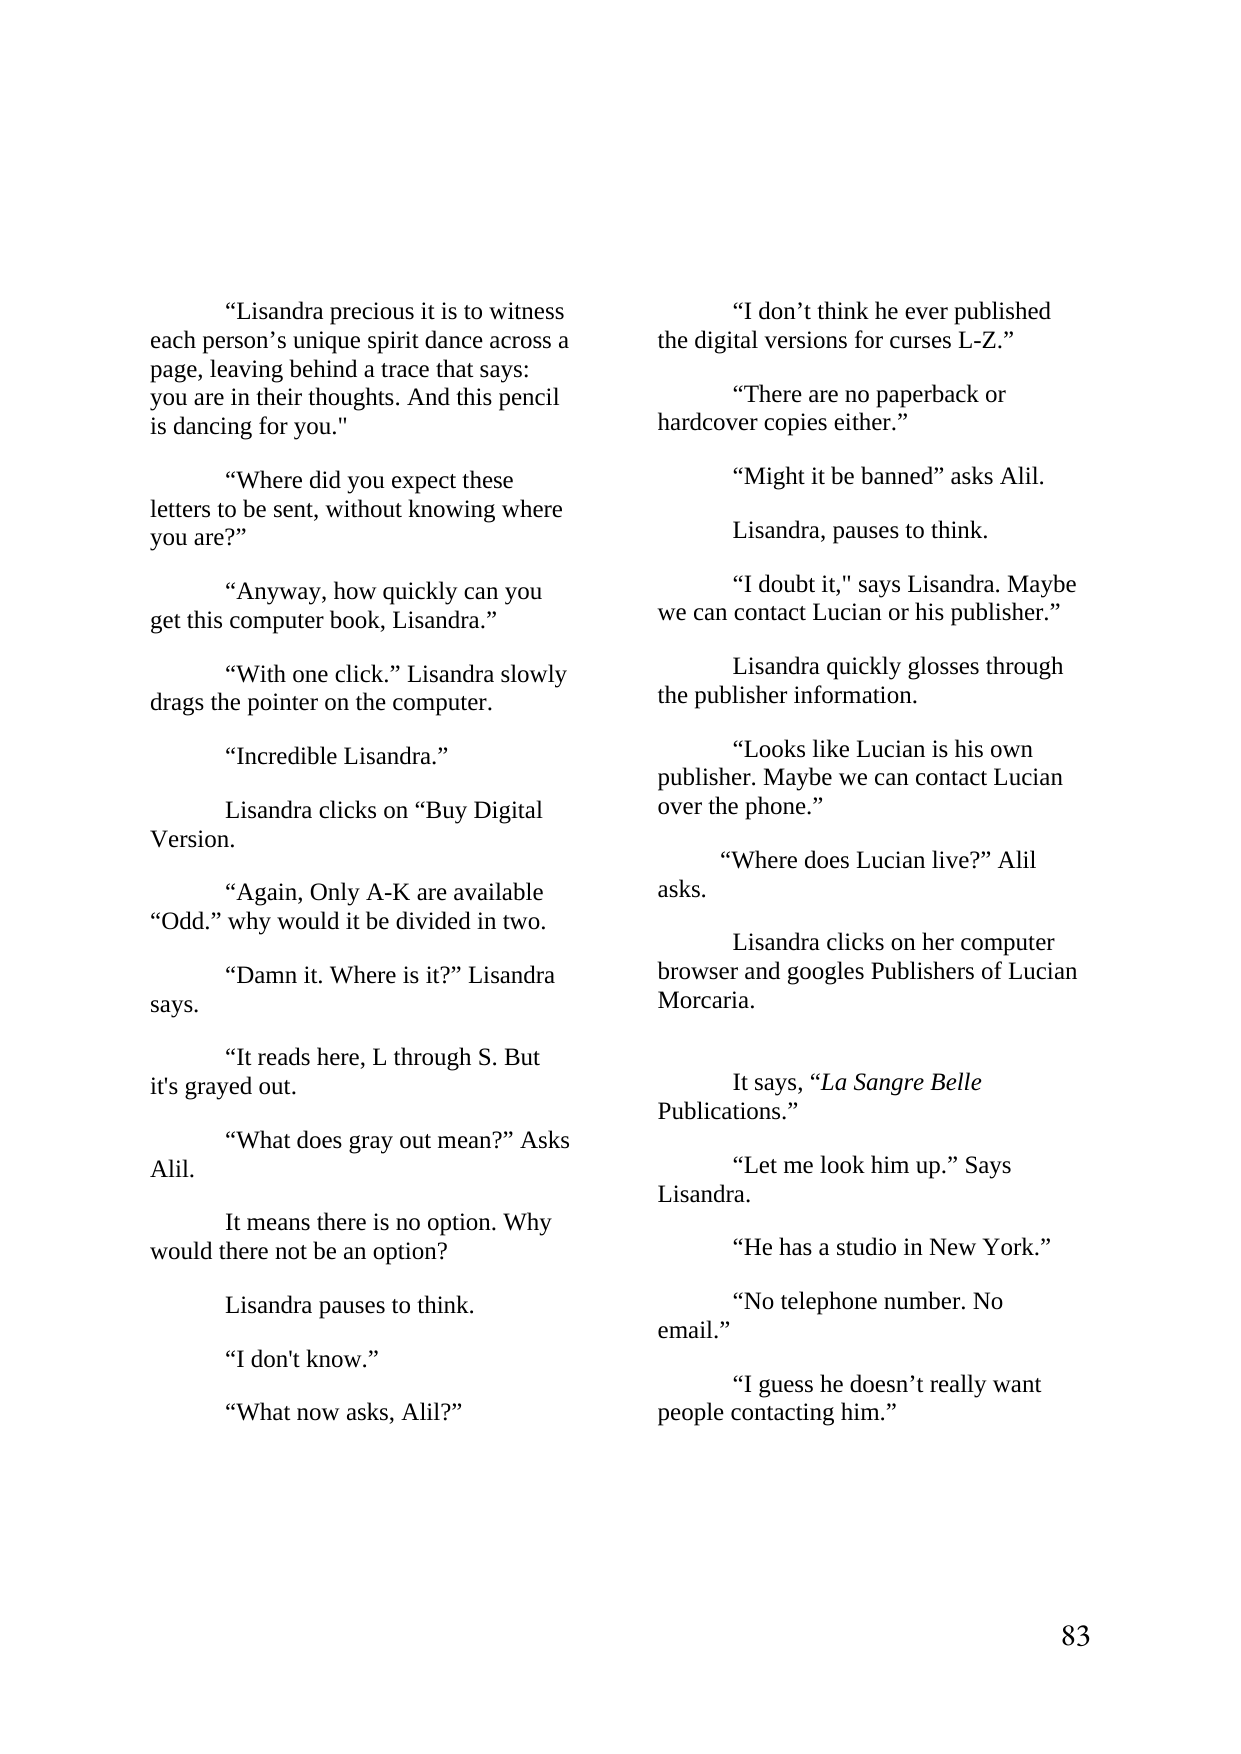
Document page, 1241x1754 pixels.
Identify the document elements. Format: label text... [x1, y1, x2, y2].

text “Again, Only A-K are available “Odd.” why would it be divided in two. [150, 877, 570, 935]
text “What does gray out mean?” Asks Alil. [150, 1125, 570, 1182]
text “Anyway, how quickly can you get this computer book, Lisandra.” [150, 576, 570, 634]
text “I don’t think he ever published the digital versions for curses L-Z.” [657, 296, 1078, 354]
text “No telephone number. No email.” [657, 1286, 1078, 1344]
text “Where does Lucian live?” Alil asks. [657, 845, 1078, 902]
text Lisandra clicks on her computer browser and googles Publishers of Lucian Morcaria. [657, 927, 1078, 1042]
text Lisandra quickly glosses through the publisher information. [657, 651, 1078, 709]
text Lisandra pauses to think. [150, 1290, 570, 1319]
text “Let me look him up.” Says Lisandra. [657, 1150, 1078, 1207]
text “What now asks, Alil?” [150, 1397, 570, 1426]
text “Where did you expect these letters to be sent, without knowing where you are?” [150, 465, 570, 551]
text “Might it be banned” asks Alil. [657, 461, 1078, 490]
text “I don't know.” [150, 1344, 570, 1372]
text “It reads here, L through S. But it's grayed out. [150, 1042, 570, 1100]
text “There are no paperback or hardcover copies either.” [657, 379, 1078, 436]
text “He has a studio in New York.” [657, 1232, 1078, 1261]
text Lisandra, pauses to think. [657, 515, 1078, 544]
text “Lisandra precious it is to witness each person’s unique spirit dance across a page, leaving behind a trace that says: you are in their thoughts. And this pencil is dancing for you." [150, 296, 570, 440]
text “Damn it. Where is it?” Lisandra says. [150, 960, 570, 1017]
text “I guess he doesn’t really want people contacting him.” [657, 1369, 1078, 1426]
text Lisandra clicks on “Buy Digital Version. [150, 795, 570, 852]
text It says, “La Sangre Belle Publications.” [657, 1067, 1078, 1125]
text “With one click.” Lisandra slowly drags the pointer on the computer. [150, 659, 570, 716]
text “I doubt it," says Lisandra. Maybe we can contact Lucian or his publisher.” [657, 569, 1078, 626]
text “Incredible Lisandra.” [150, 741, 570, 770]
text It means there is no option. Why would there not be an option? [150, 1207, 570, 1265]
text “Looks like Lucian is his own publisher. Maybe we can contact Lucian over the phone.” [657, 734, 1078, 820]
